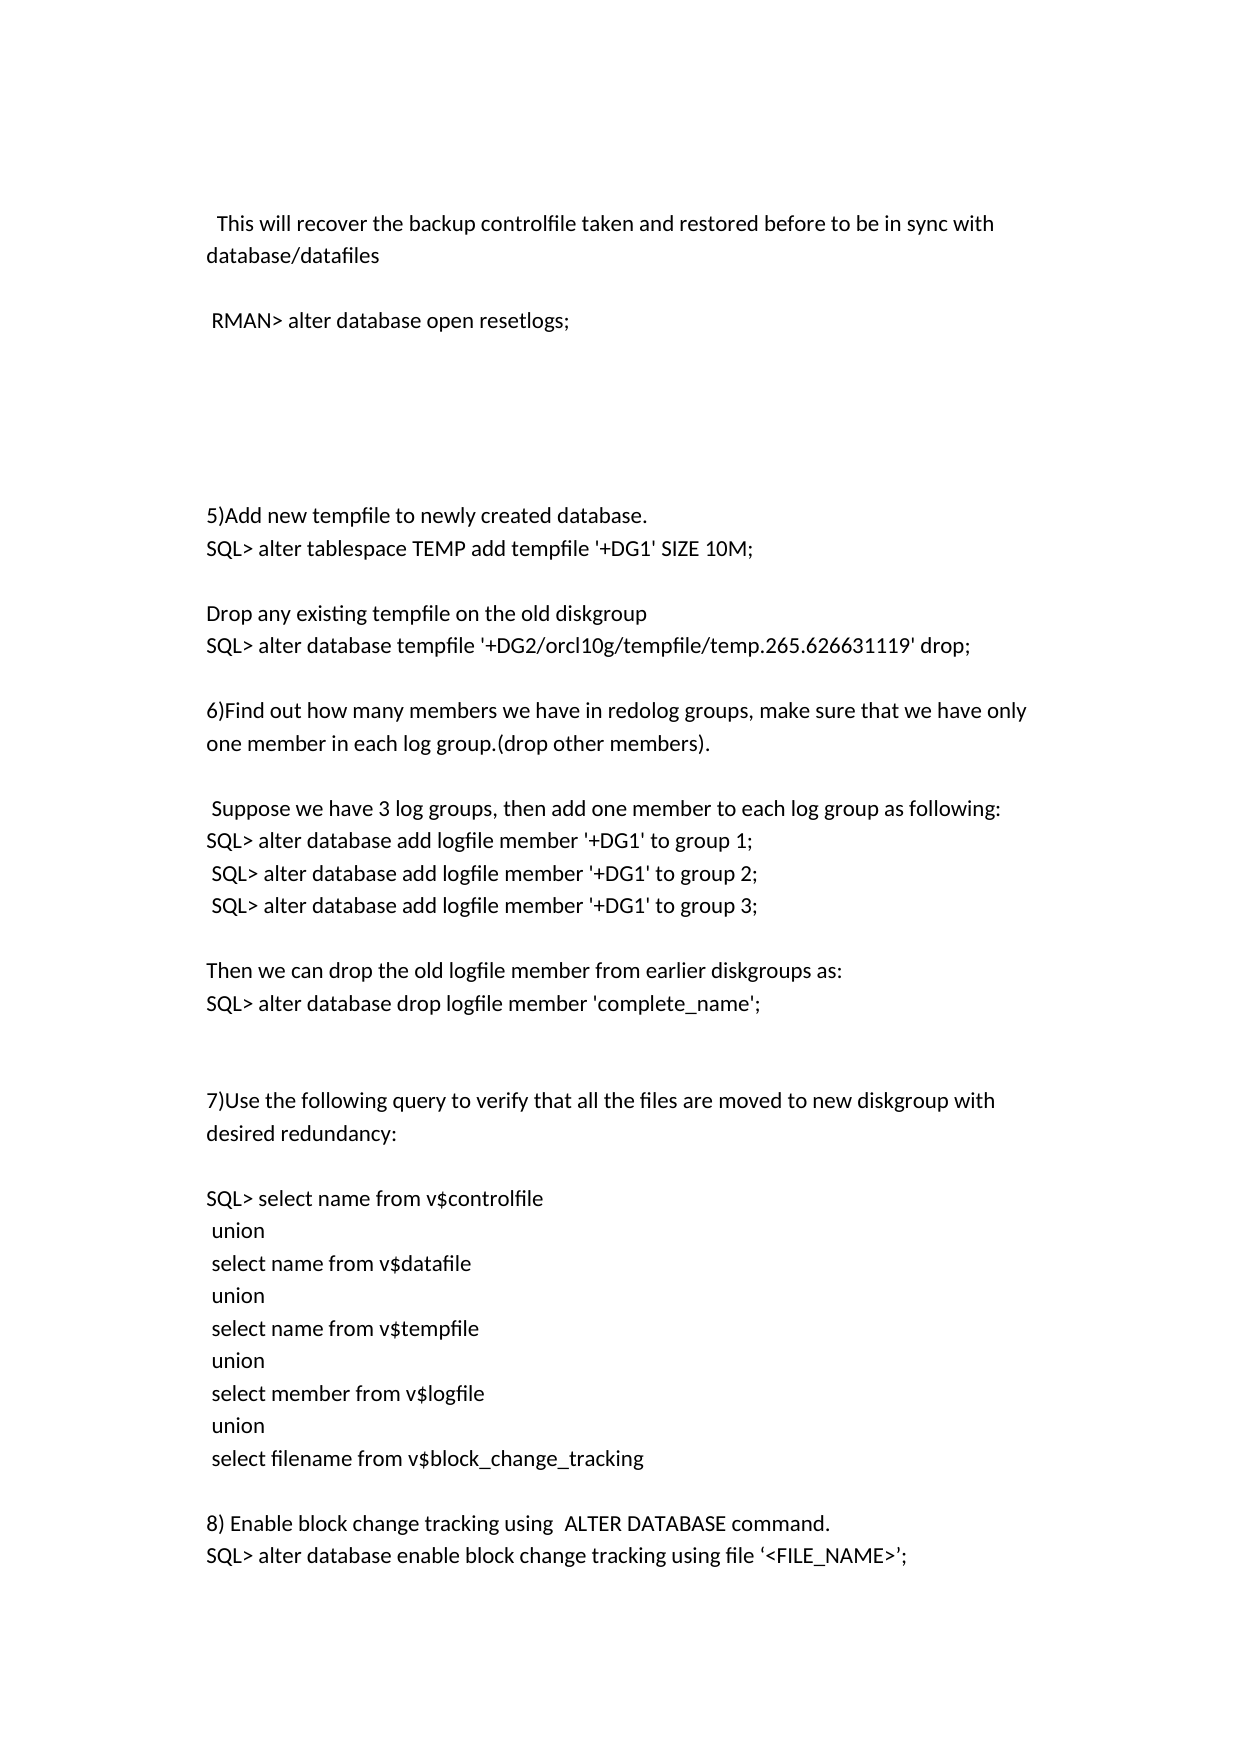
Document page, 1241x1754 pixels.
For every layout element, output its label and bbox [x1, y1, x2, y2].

table_header [188, 162, 1053, 1584]
